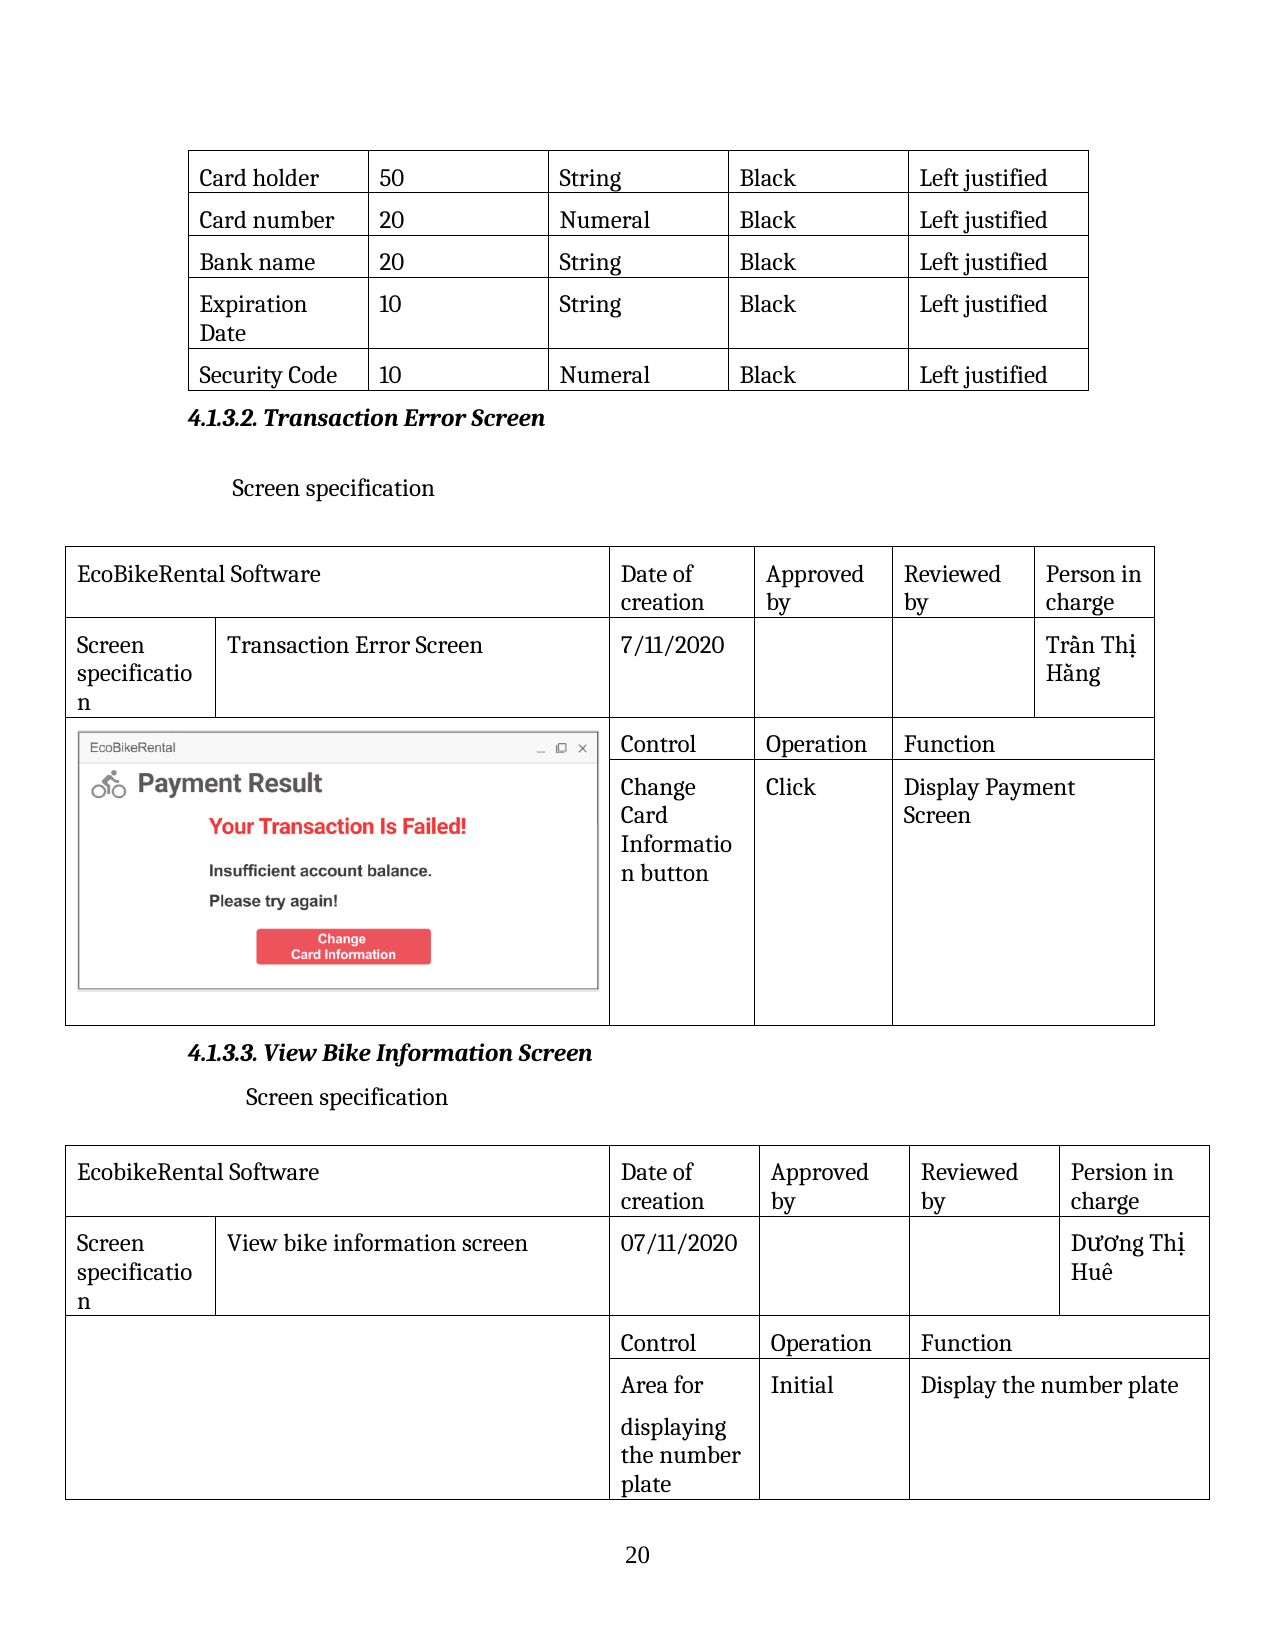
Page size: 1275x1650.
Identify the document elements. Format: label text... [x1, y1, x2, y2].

table_cell [66, 718, 609, 1025]
text Screen specification [187, 1082, 1087, 1142]
table_cell [760, 1217, 909, 1315]
table_cell String [549, 236, 728, 277]
table_cell [755, 618, 892, 717]
table_cell Left justified [909, 151, 1088, 192]
table_cell Transaction Error Screen [216, 618, 609, 717]
table_cell 10 [369, 349, 548, 390]
text 4.1.3.2. Transaction Error Screen [187, 404, 1087, 461]
table_cell Numeral [549, 193, 728, 234]
text 4.1.3.3. View Bike Information Screen [187, 1039, 1087, 1068]
table_cell Display the number plate [910, 1359, 1209, 1499]
table_cell Trần Thị Hằng [1035, 618, 1154, 717]
table_cell Black [729, 278, 908, 348]
table_cell 20 [369, 193, 548, 234]
table_header Reviewed by [893, 547, 1034, 617]
table_cell Left justified [909, 193, 1088, 234]
table_cell Card holder [189, 151, 368, 192]
table_cell 50 [369, 151, 548, 192]
table_cell Black [729, 151, 908, 192]
table_cell Initial [760, 1359, 909, 1499]
table_header Persion in charge [1060, 1146, 1209, 1216]
table_cell Click [755, 760, 892, 1025]
table_cell Left justified [909, 236, 1088, 277]
table_cell Card number [189, 193, 368, 234]
table_cell Display Payment Screen [893, 760, 1154, 1025]
table_cell String [549, 151, 728, 192]
table_header Person in charge [1035, 547, 1154, 617]
table_header Approved by [760, 1146, 909, 1216]
table_header EcoBikeRental Software [66, 547, 609, 617]
table_cell Function [893, 718, 1154, 759]
table_cell Expiration Date [189, 278, 368, 348]
table_cell [66, 1316, 609, 1499]
table_cell Change Card Information button [610, 760, 754, 1025]
table_cell 07/11/2020 [610, 1217, 759, 1315]
table_header Approved by [755, 547, 892, 617]
table_cell 10 [369, 278, 548, 348]
table_cell String [549, 278, 728, 348]
table_cell Numeral [549, 349, 728, 390]
table_cell Area for displaying the number plate [610, 1359, 759, 1499]
table_cell Left justified [909, 349, 1088, 390]
table_cell Black [729, 236, 908, 277]
table_cell [910, 1217, 1059, 1315]
table_cell Control [610, 718, 754, 759]
table_cell 20 [369, 236, 548, 277]
table_cell [893, 618, 1034, 717]
table_header Date of creation [610, 547, 754, 617]
picture [76, 730, 600, 992]
table_cell View bike information screen [216, 1217, 609, 1315]
table_cell Operation [760, 1316, 909, 1358]
table_header Reviewed by [910, 1146, 1059, 1216]
table_cell Left justified [909, 278, 1088, 348]
table_cell Security Code [189, 349, 368, 390]
text Screen specification [187, 474, 1087, 502]
table_header EcobikeRental Software [66, 1146, 609, 1216]
table_cell Screen specification [66, 618, 215, 717]
table_cell Operation [755, 718, 892, 759]
table_cell Dương Thị Huê [1060, 1217, 1209, 1315]
table_header Date of creation [610, 1146, 759, 1216]
table_cell 7/11/2020 [610, 618, 754, 717]
table_cell Control [610, 1316, 759, 1358]
table_cell Black [729, 193, 908, 234]
table_cell Black [729, 349, 908, 390]
table_cell Screen specification [66, 1217, 215, 1315]
table_cell Bank name [189, 236, 368, 277]
table_cell Function [910, 1316, 1209, 1358]
